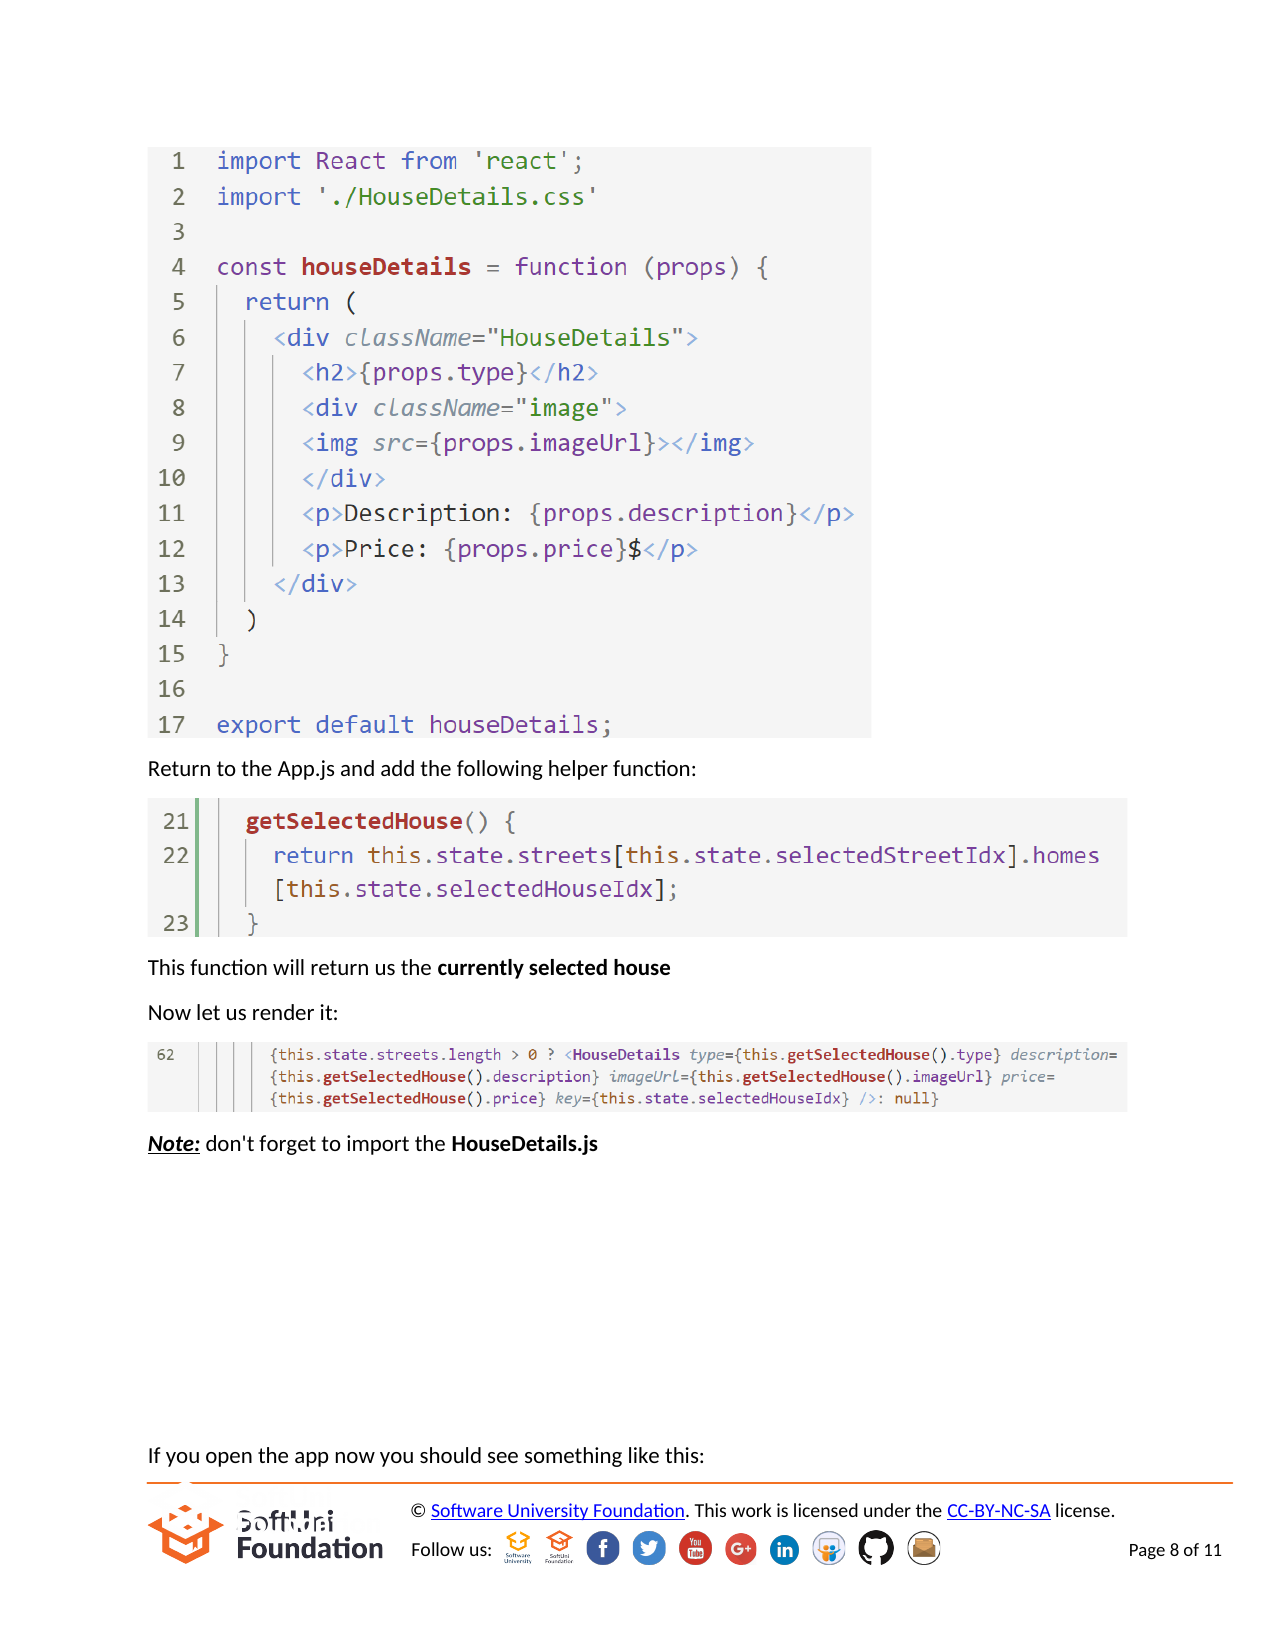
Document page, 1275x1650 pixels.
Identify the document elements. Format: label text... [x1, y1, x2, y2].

picture [907, 1531, 941, 1565]
picture [679, 1531, 712, 1565]
picture [632, 1531, 666, 1565]
text Note: don't forget to import the HouseDetails.js [148, 1129, 1127, 1157]
picture [147, 1042, 1128, 1112]
picture [725, 1533, 757, 1565]
text This function will return us the currently selected house [148, 953, 1127, 981]
picture [770, 1556, 778, 1565]
picture [147, 798, 1128, 937]
picture [812, 1531, 846, 1565]
picture [147, 147, 872, 738]
picture [545, 1530, 574, 1565]
picture [770, 1535, 778, 1544]
picture [858, 1530, 894, 1565]
picture [791, 1556, 799, 1565]
picture [791, 1535, 799, 1544]
picture [504, 1531, 532, 1565]
picture [147, 1480, 383, 1564]
picture [586, 1531, 620, 1565]
text Now let us render it: [148, 998, 1127, 1026]
picture [783, 1547, 792, 1556]
text Return to the App.js and add the following helper function: [148, 754, 1127, 782]
text If you open the app now you should see something like this: [148, 1441, 1127, 1469]
